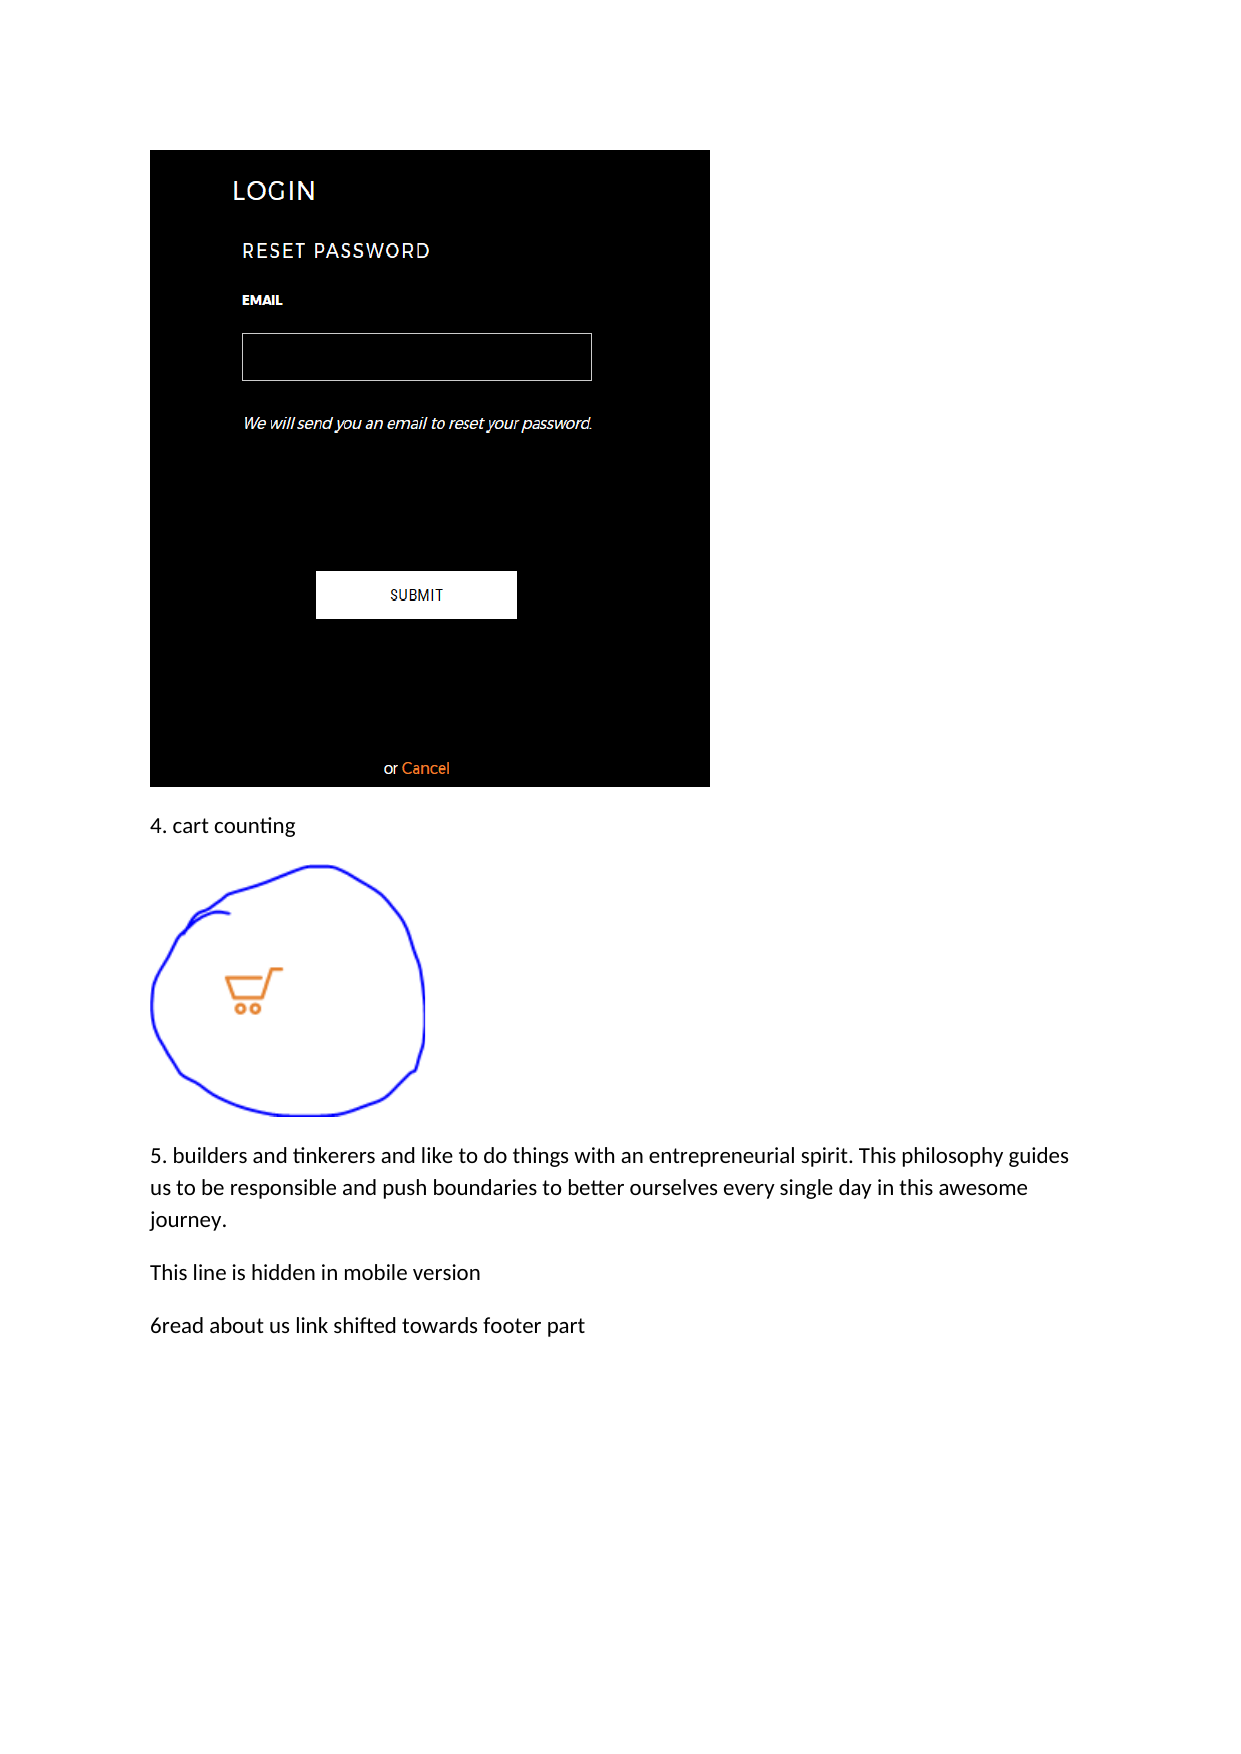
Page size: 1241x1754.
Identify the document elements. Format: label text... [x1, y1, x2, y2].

picture [150, 150, 710, 787]
text This line is hidden in mobile version [150, 1258, 1090, 1287]
text 4. cart counting [150, 812, 1090, 839]
text 5. builders and tinkerers and like to do things with an entrepreneurial spirit. This philosophy guides us to be responsible and push boundaries to better ourselves every single day in this awesome journey. [150, 1141, 1090, 1233]
picture [150, 864, 426, 1117]
text 6read about us link shifted towards footer part [150, 1312, 1090, 1339]
